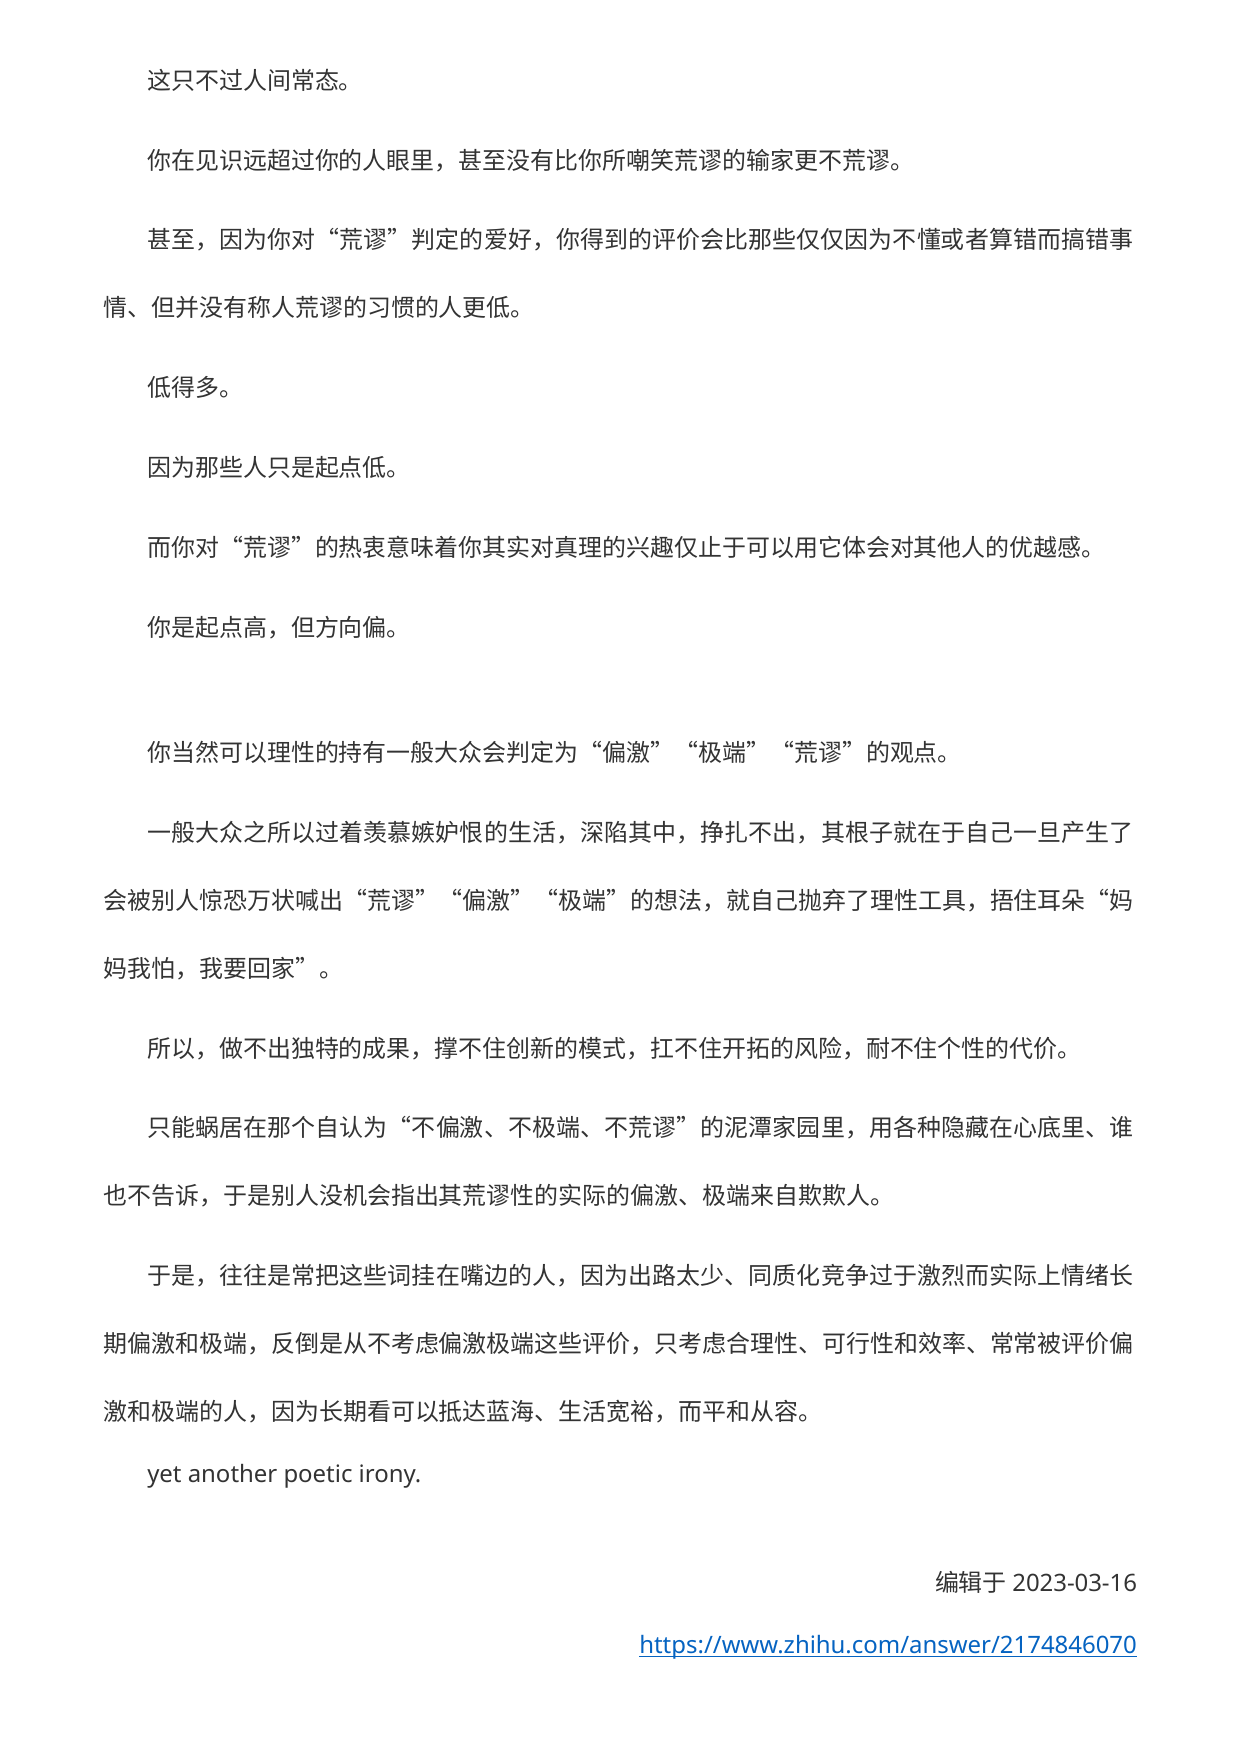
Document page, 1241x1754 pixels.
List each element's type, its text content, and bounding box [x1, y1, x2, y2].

text 低得多。 [103, 352, 1137, 420]
text 而你对“荒谬”的热衷意味着你其实对真理的兴趣仅止于可以用它体会对其他人的优越感。 [103, 512, 1137, 580]
text 因为那些人只是起点低。 [103, 432, 1137, 500]
text yet another poetic irony. [103, 1456, 1137, 1490]
text 你当然可以理性的持有一般大众会判定为“偏激”“极端”“荒谬”的观点。 [103, 717, 1137, 785]
text 编辑于 2023-03-16 [103, 1547, 1137, 1615]
text 只能蜗居在那个自认为“不偏激、不极端、不荒谬”的泥潭家园里，用各种隐藏在心底里、谁也不告诉，于是别人没机会指出其荒谬性的实际的偏激、极端来自欺欺人。 [103, 1092, 1137, 1228]
text 于是，往往是常把这些词挂在嘴边的人，因为出路太少、同质化竞争过于激烈而实际上情绪长期偏激和极端，反倒是从不考虑偏激极端这些评价，只考虑合理性、可行性和效率、常常被评价偏激和极端的人，因为长期看可以抵达蓝海、生活宽裕，而平和从容。 [103, 1240, 1137, 1444]
text 一般大众之所以过着羡慕嫉妒恨的生活，深陷其中，挣扎不出，其根子就在于自己一旦产生了会被别人惊恐万状喊出“荒谬”“偏激”“极端”的想法，就自己抛弃了理性工具，捂住耳朵“妈妈我怕，我要回家”。 [103, 797, 1137, 1001]
text 你是起点高，但方向偏。 [103, 592, 1137, 659]
text 这只不过人间常态。 [103, 45, 1137, 113]
text https://www.zhihu.com/answer/2174846070 [103, 1627, 1137, 1661]
text 甚至，因为你对“荒谬”判定的爱好，你得到的评价会比那些仅仅因为不懂或者算错而搞错事情、但并没有称人荒谬的习惯的人更低。 [103, 204, 1137, 340]
text 所以，做不出独特的成果，撑不住创新的模式，扛不住开拓的风险，耐不住个性的代价。 [103, 1013, 1137, 1081]
text 你在见识远超过你的人眼里，甚至没有比你所嘲笑荒谬的输家更不荒谬。 [103, 125, 1137, 193]
